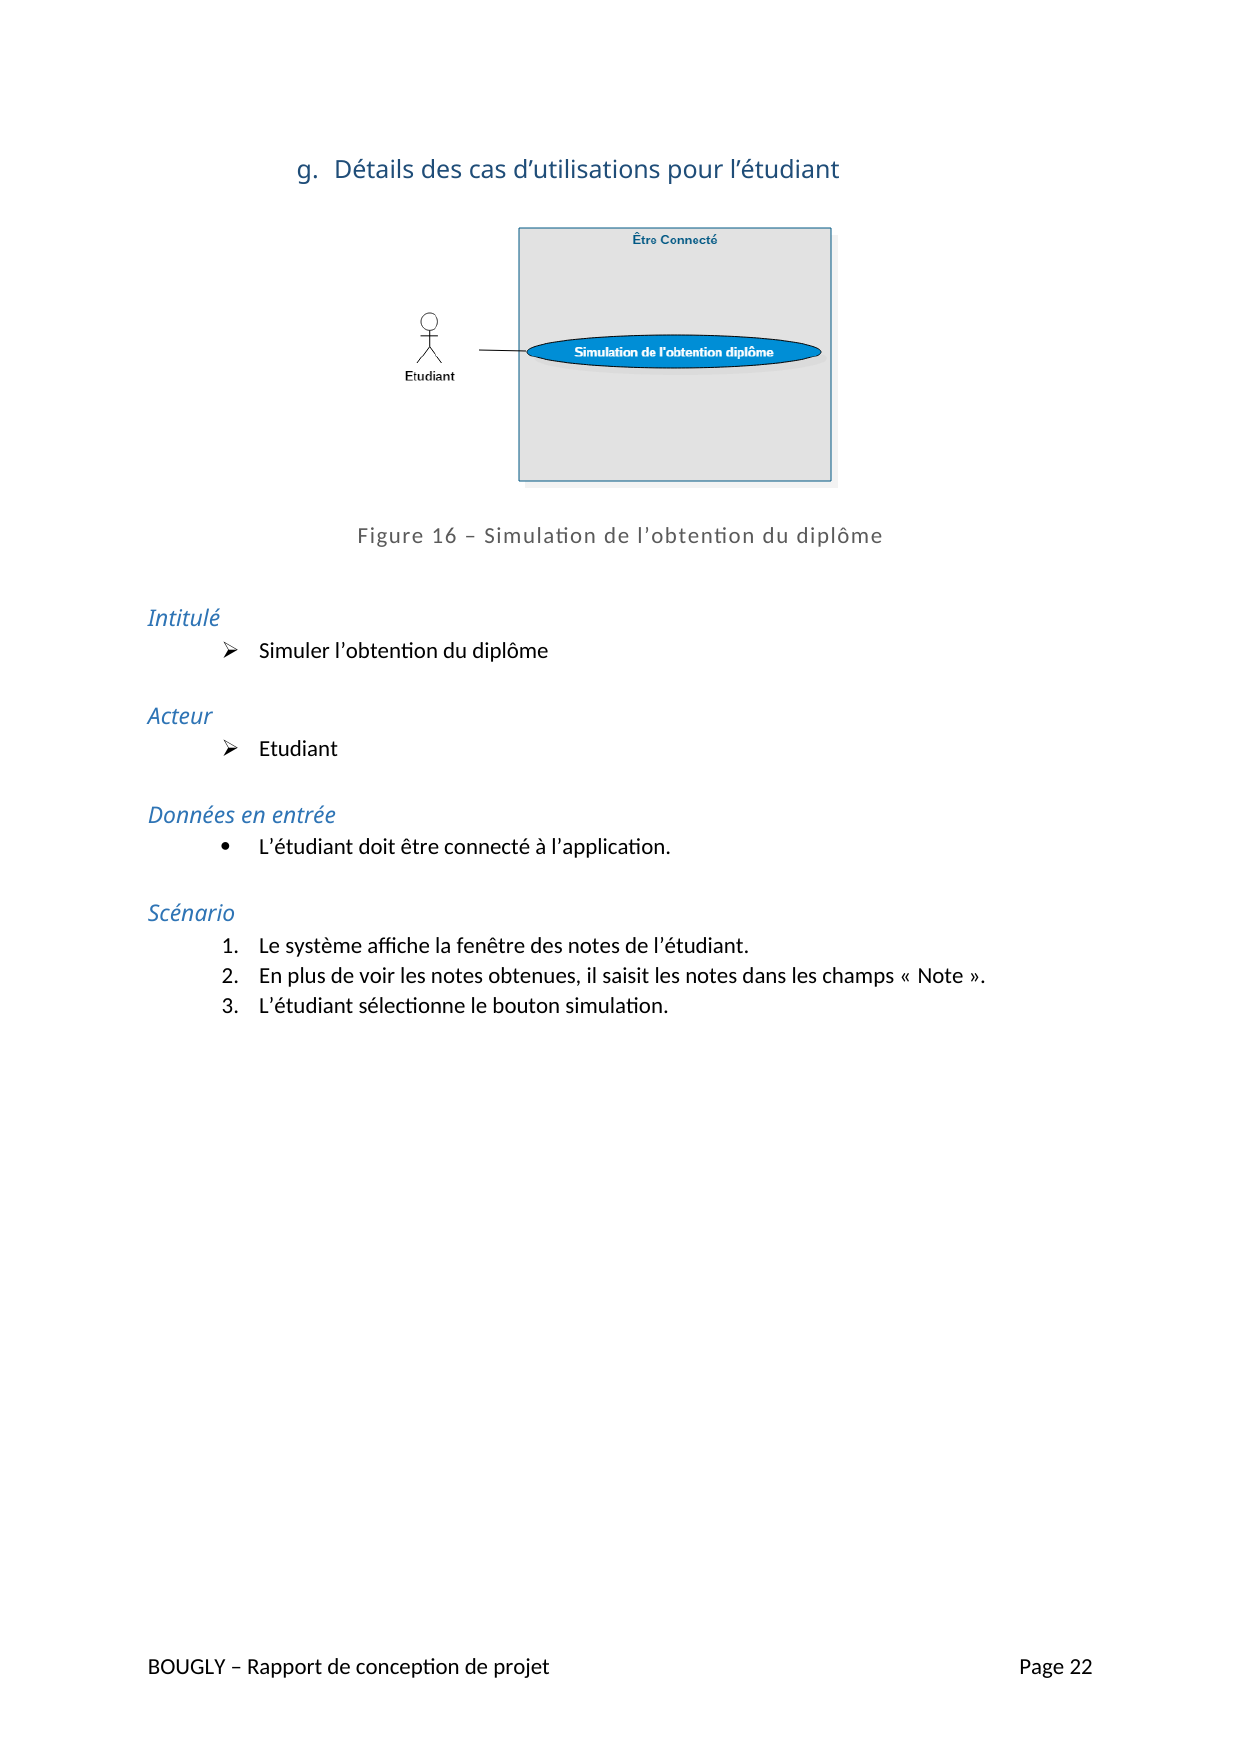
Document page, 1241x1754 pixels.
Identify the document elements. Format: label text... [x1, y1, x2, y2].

list Etudiant [221, 734, 1093, 762]
list En plus de voir les notes obtenues, il saisit les notes dans les champs « Note ». [221, 961, 1093, 989]
subtitle Détails des cas d’utilisations pour l’étudiant [296, 152, 1093, 186]
list Simuler l’obtention du diplôme [221, 636, 1093, 664]
subtitle Acteur [148, 700, 1093, 732]
picture [371, 218, 869, 519]
subtitle Scénario [148, 897, 1093, 928]
list L’étudiant sélectionne le bouton simulation. [221, 991, 1093, 1019]
list L’étudiant doit être connecté à l’application. [221, 832, 1093, 860]
subtitle Figure 16 – Simulation de l’obtention du diplôme [148, 521, 1093, 549]
list Le système affiche la fenêtre des notes de l’étudiant. [221, 931, 1093, 959]
subtitle Données en entrée [148, 799, 1093, 830]
subtitle Intitulé [148, 602, 1093, 633]
